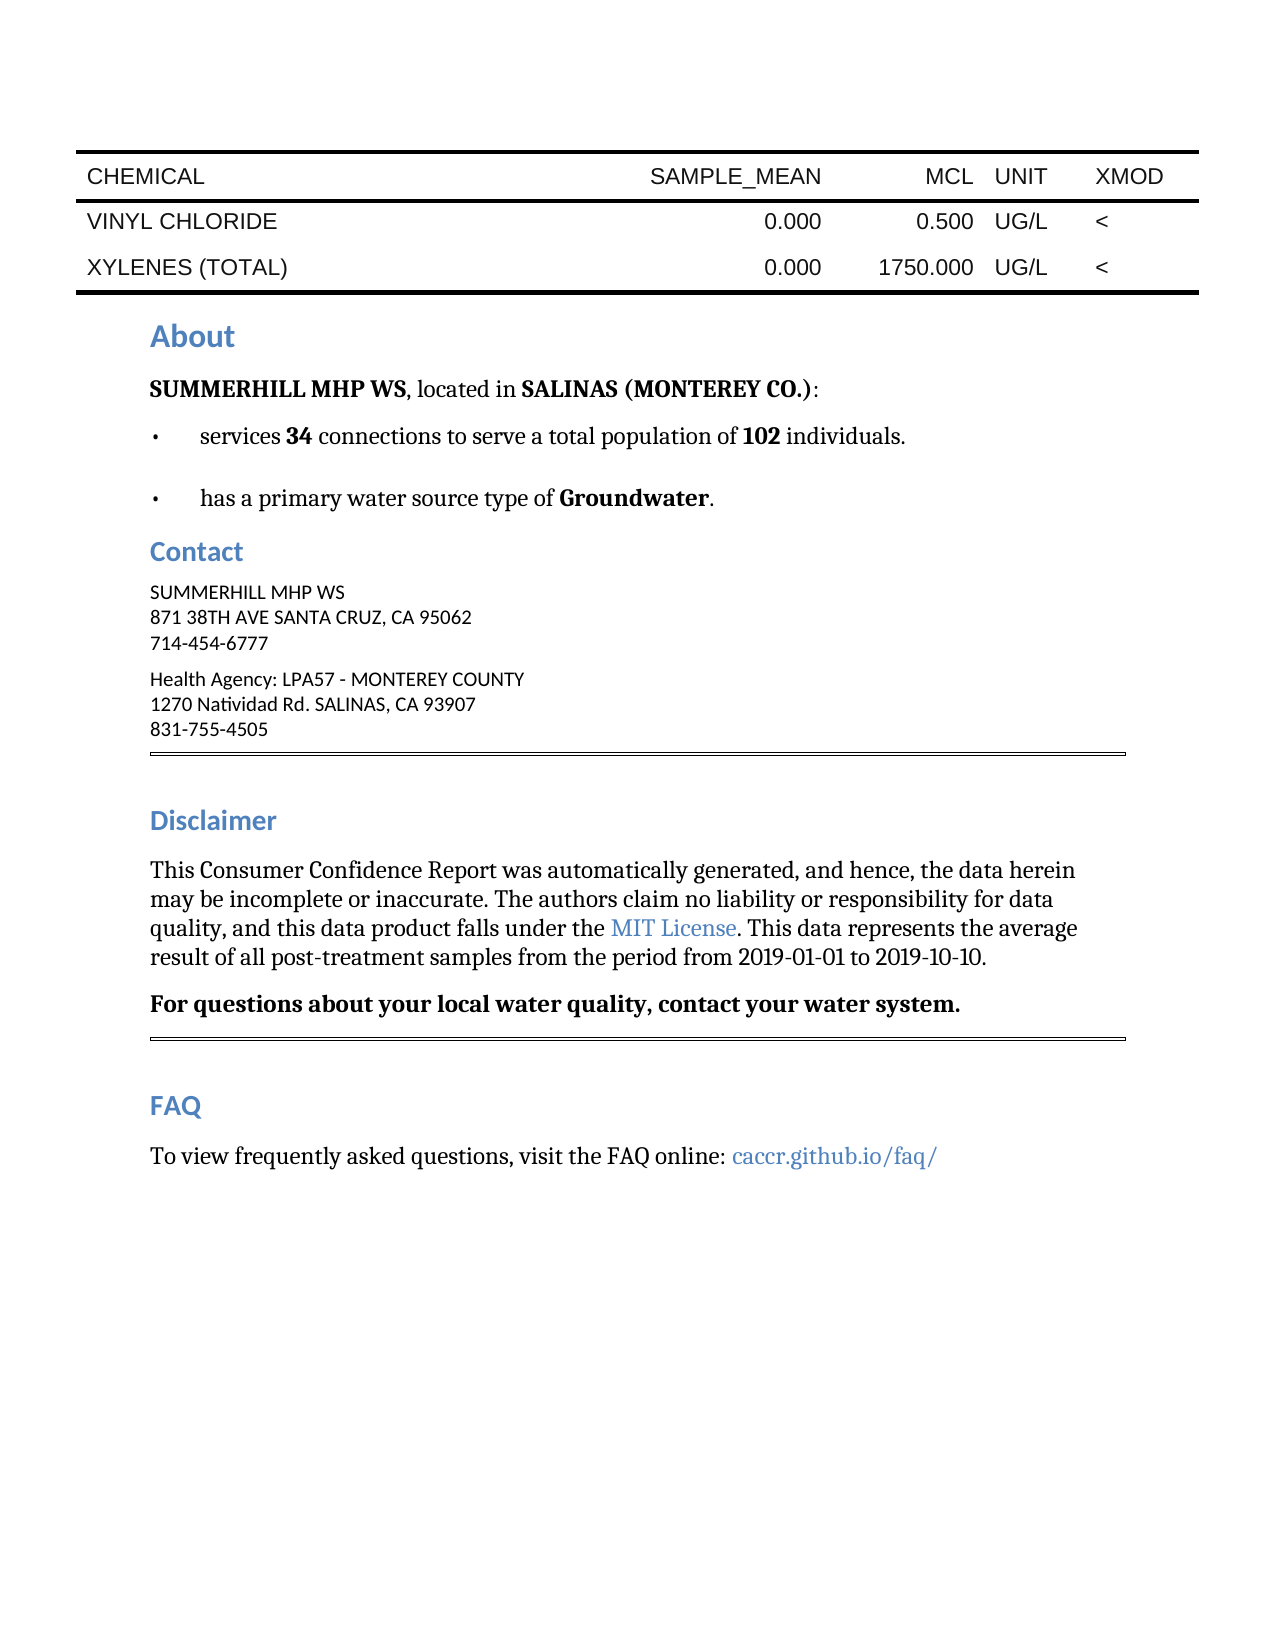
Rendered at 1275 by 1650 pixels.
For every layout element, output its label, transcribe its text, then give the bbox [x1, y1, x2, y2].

list services 34 connections to serve a total population of 102 individuals. [150, 422, 1125, 480]
table_header CHEMICAL [76, 154, 619, 198]
table_header SAMPLE_MEAN [620, 154, 832, 198]
table_cell UG/L [984, 244, 1085, 290]
table_cell 0.500 [832, 203, 984, 244]
table_cell 0.000 [620, 244, 832, 290]
subtitle About [150, 315, 1125, 356]
text To view frequently asked questions, visit the FAQ online: caccr.github.io/faq/ [150, 1142, 1125, 1170]
subtitle FAQ [150, 1087, 1125, 1123]
table_header MCL [832, 154, 984, 198]
table_cell 0.000 [620, 203, 832, 244]
subtitle Contact [150, 533, 1125, 569]
table_header UNIT [984, 154, 1085, 198]
text SUMMERHILL MHP WS 871 38TH AVE SANTA CRUZ, CA 95062 714-454-6777 [150, 579, 1125, 655]
table_cell VINYL CHLORIDE [76, 203, 619, 244]
table_cell < [1085, 203, 1199, 244]
table_header XMOD [1085, 154, 1199, 198]
table_cell UG/L [984, 203, 1085, 244]
text SUMMERHILL MHP WS, located in SALINAS (MONTEREY CO.): [150, 375, 1125, 403]
list has a primary water source type of Groundwater. [150, 483, 1125, 512]
text Health Agency: LPA57 - MONTEREY COUNTY 1270 Natividad Rd. SALINAS, CA 93907 831-755-4505 [150, 666, 1125, 742]
table_cell XYLENES (TOTAL) [76, 244, 619, 290]
subtitle Disclaimer [150, 802, 1125, 838]
table_cell 1750.000 [832, 244, 984, 290]
text For questions about your local water quality, contact your water system. [150, 990, 1125, 1019]
table_cell < [1085, 244, 1199, 290]
text This Consumer Confidence Report was automatically generated, and hence, the data herein may be incomplete or inaccurate. The authors claim no liability or responsibility for data quality, and this data product falls under the MIT License. This data represents the average result of all post-treatment samples from the period from 2019-01-01 to 2019-10-10. [150, 856, 1125, 971]
